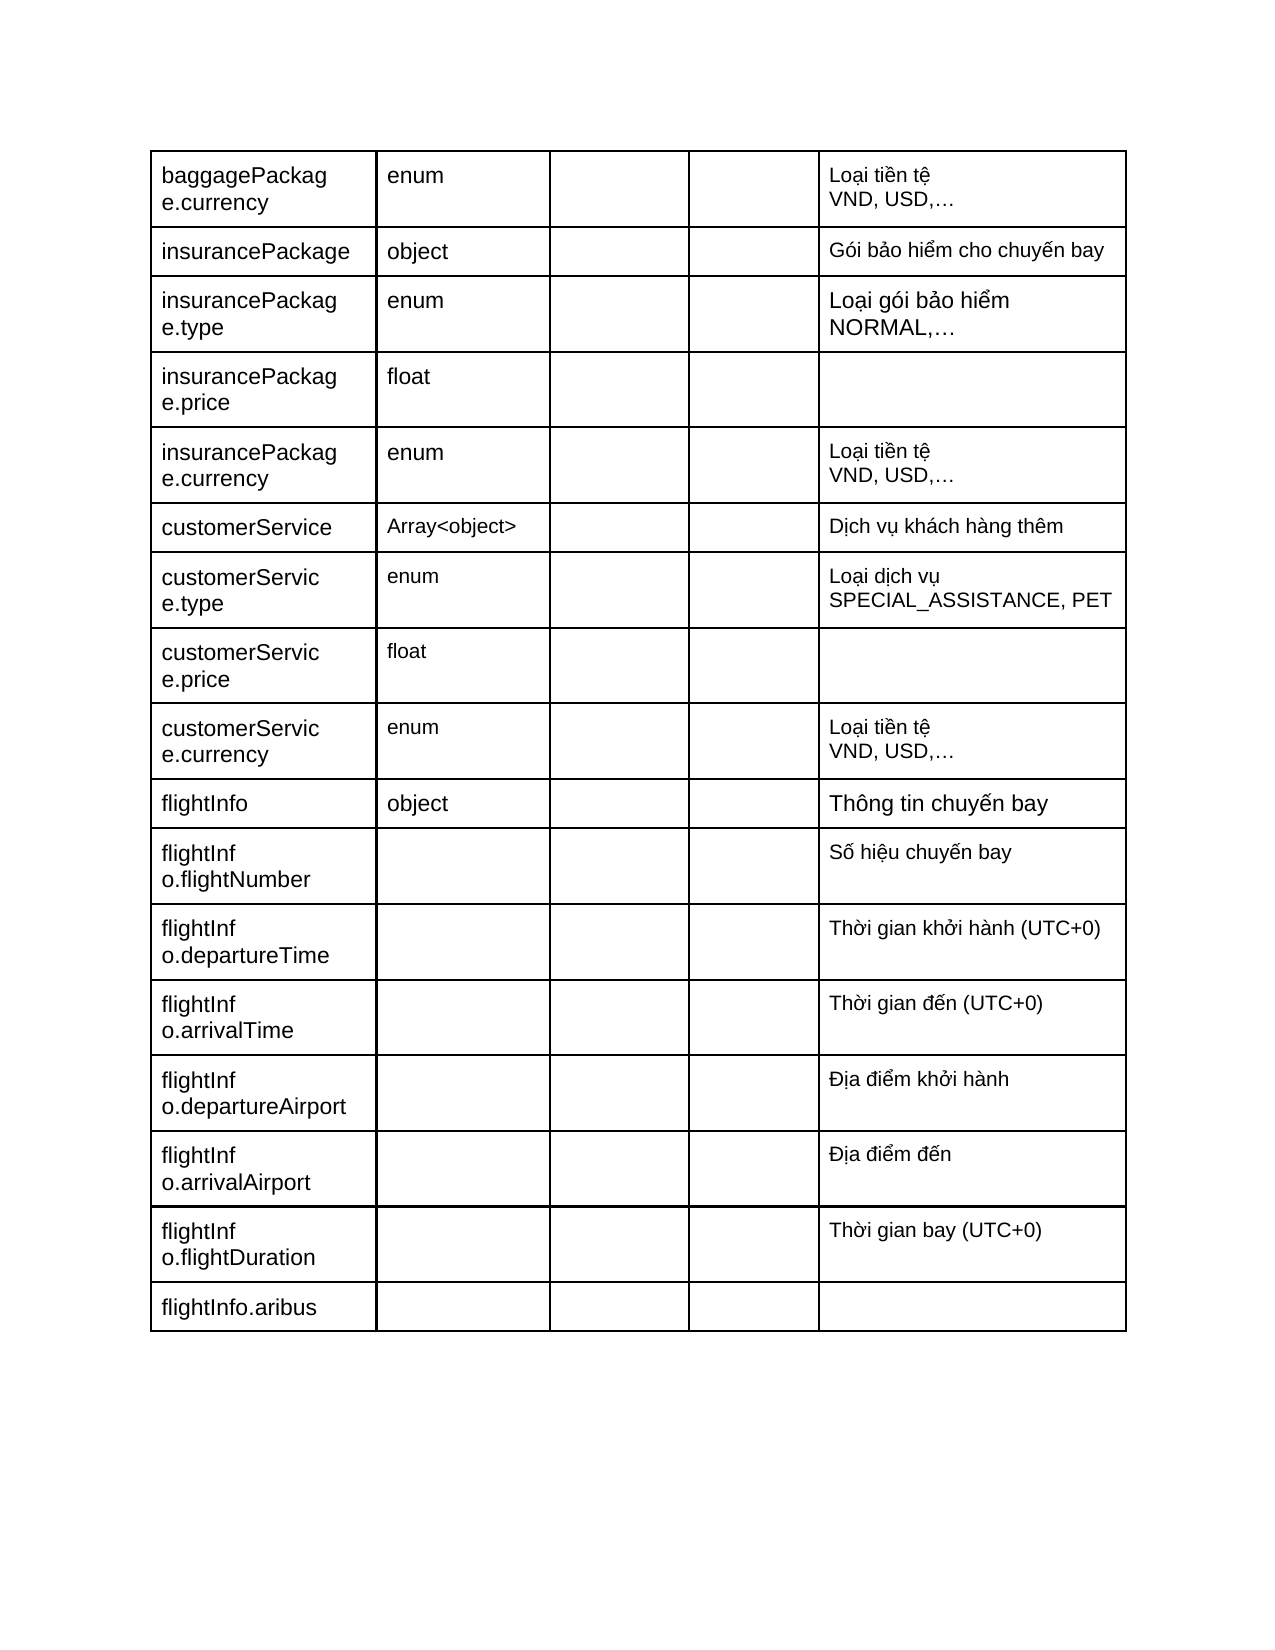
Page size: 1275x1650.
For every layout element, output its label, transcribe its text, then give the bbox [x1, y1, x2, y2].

table_cell [551, 905, 688, 978]
table_cell [690, 780, 818, 827]
table_cell Số hiệu chuyến bay [820, 829, 1125, 903]
table_cell Loại tiền tệ VND, USD,… [820, 704, 1125, 778]
table_cell [551, 152, 688, 226]
table_cell flightInfo.departureAirport [152, 1056, 375, 1130]
table_cell [551, 1283, 688, 1330]
table_cell Loại gói bảo hiểm NORMAL,… [820, 277, 1125, 351]
table_cell [690, 1283, 818, 1330]
table_cell flightInfo [152, 780, 375, 827]
table_cell [551, 1132, 688, 1205]
table_cell [378, 1132, 549, 1205]
table_cell Gói bảo hiểm cho chuyến bay [820, 228, 1125, 275]
table_cell object [378, 780, 549, 827]
table_cell [378, 1208, 549, 1281]
table_cell [378, 981, 549, 1054]
table_cell Địa điểm đến [820, 1132, 1125, 1205]
table_cell flightInfo.arrivalAirport [152, 1132, 375, 1205]
table_cell [690, 1208, 818, 1281]
table_cell [551, 553, 688, 627]
table_cell flightInfo.aribus [152, 1283, 375, 1330]
table_cell [551, 277, 688, 351]
table_cell Địa điểm khởi hành [820, 1056, 1125, 1130]
table_cell [551, 780, 688, 827]
table_cell customerService.currency [152, 704, 375, 778]
table_cell Loại tiền tệ VND, USD,… [820, 428, 1125, 502]
table_cell [551, 981, 688, 1054]
table_cell [690, 553, 818, 627]
table_cell [820, 1283, 1125, 1330]
table_cell Dịch vụ khách hàng thêm [820, 504, 1125, 551]
table_cell float [378, 353, 549, 426]
table_cell [820, 629, 1125, 702]
table_cell enum [378, 152, 549, 226]
table_cell [690, 1056, 818, 1130]
table_cell Array<object> [378, 504, 549, 551]
table_cell [690, 228, 818, 275]
table_cell [378, 829, 549, 903]
table_cell [551, 704, 688, 778]
table_cell flightInfo.flightDuration [152, 1208, 375, 1281]
table_cell [551, 228, 688, 275]
table_cell [551, 353, 688, 426]
table_cell Thời gian khởi hành (UTC+0) [820, 905, 1125, 978]
table_cell [551, 428, 688, 502]
table_cell [690, 629, 818, 702]
table_cell [690, 829, 818, 903]
table_cell insurancePackage [152, 228, 375, 275]
table_cell enum [378, 428, 549, 502]
table_cell [378, 1283, 549, 1330]
table_cell insurancePackage.currency [152, 428, 375, 502]
table_cell [690, 152, 818, 226]
table_cell [690, 704, 818, 778]
table_cell enum [378, 553, 549, 627]
table_cell [690, 1132, 818, 1205]
table_cell flightInfo.arrivalTime [152, 981, 375, 1054]
table_cell [378, 905, 549, 978]
table_cell [690, 504, 818, 551]
table_cell [551, 629, 688, 702]
table_cell flightInfo.flightNumber [152, 829, 375, 903]
table_cell [690, 905, 818, 978]
table_cell baggagePackage.currency [152, 152, 375, 226]
table_cell [690, 353, 818, 426]
table_cell insurancePackage.price [152, 353, 375, 426]
table_cell customerService.type [152, 553, 375, 627]
table_cell [551, 1208, 688, 1281]
table_cell Loại dịch vụ SPECIAL_ASSISTANCE, PET [820, 553, 1125, 627]
table_cell [551, 504, 688, 551]
table_cell [820, 353, 1125, 426]
table_cell [690, 277, 818, 351]
table_cell Thời gian đến (UTC+0) [820, 981, 1125, 1054]
table_cell flightInfo.departureTime [152, 905, 375, 978]
table_cell object [378, 228, 549, 275]
table_cell Thông tin chuyến bay [820, 780, 1125, 827]
table_cell [690, 428, 818, 502]
table_cell enum [378, 704, 549, 778]
table_cell [690, 981, 818, 1054]
table_cell insurancePackage.type [152, 277, 375, 351]
table_cell enum [378, 277, 549, 351]
table_cell customerService.price [152, 629, 375, 702]
table_cell [551, 1056, 688, 1130]
table_cell customerService [152, 504, 375, 551]
table_cell Thời gian bay (UTC+0) [820, 1208, 1125, 1281]
table_cell [551, 829, 688, 903]
table_cell [378, 1056, 549, 1130]
table_cell float [378, 629, 549, 702]
table_cell Loại tiền tệ VND, USD,… [820, 152, 1125, 226]
